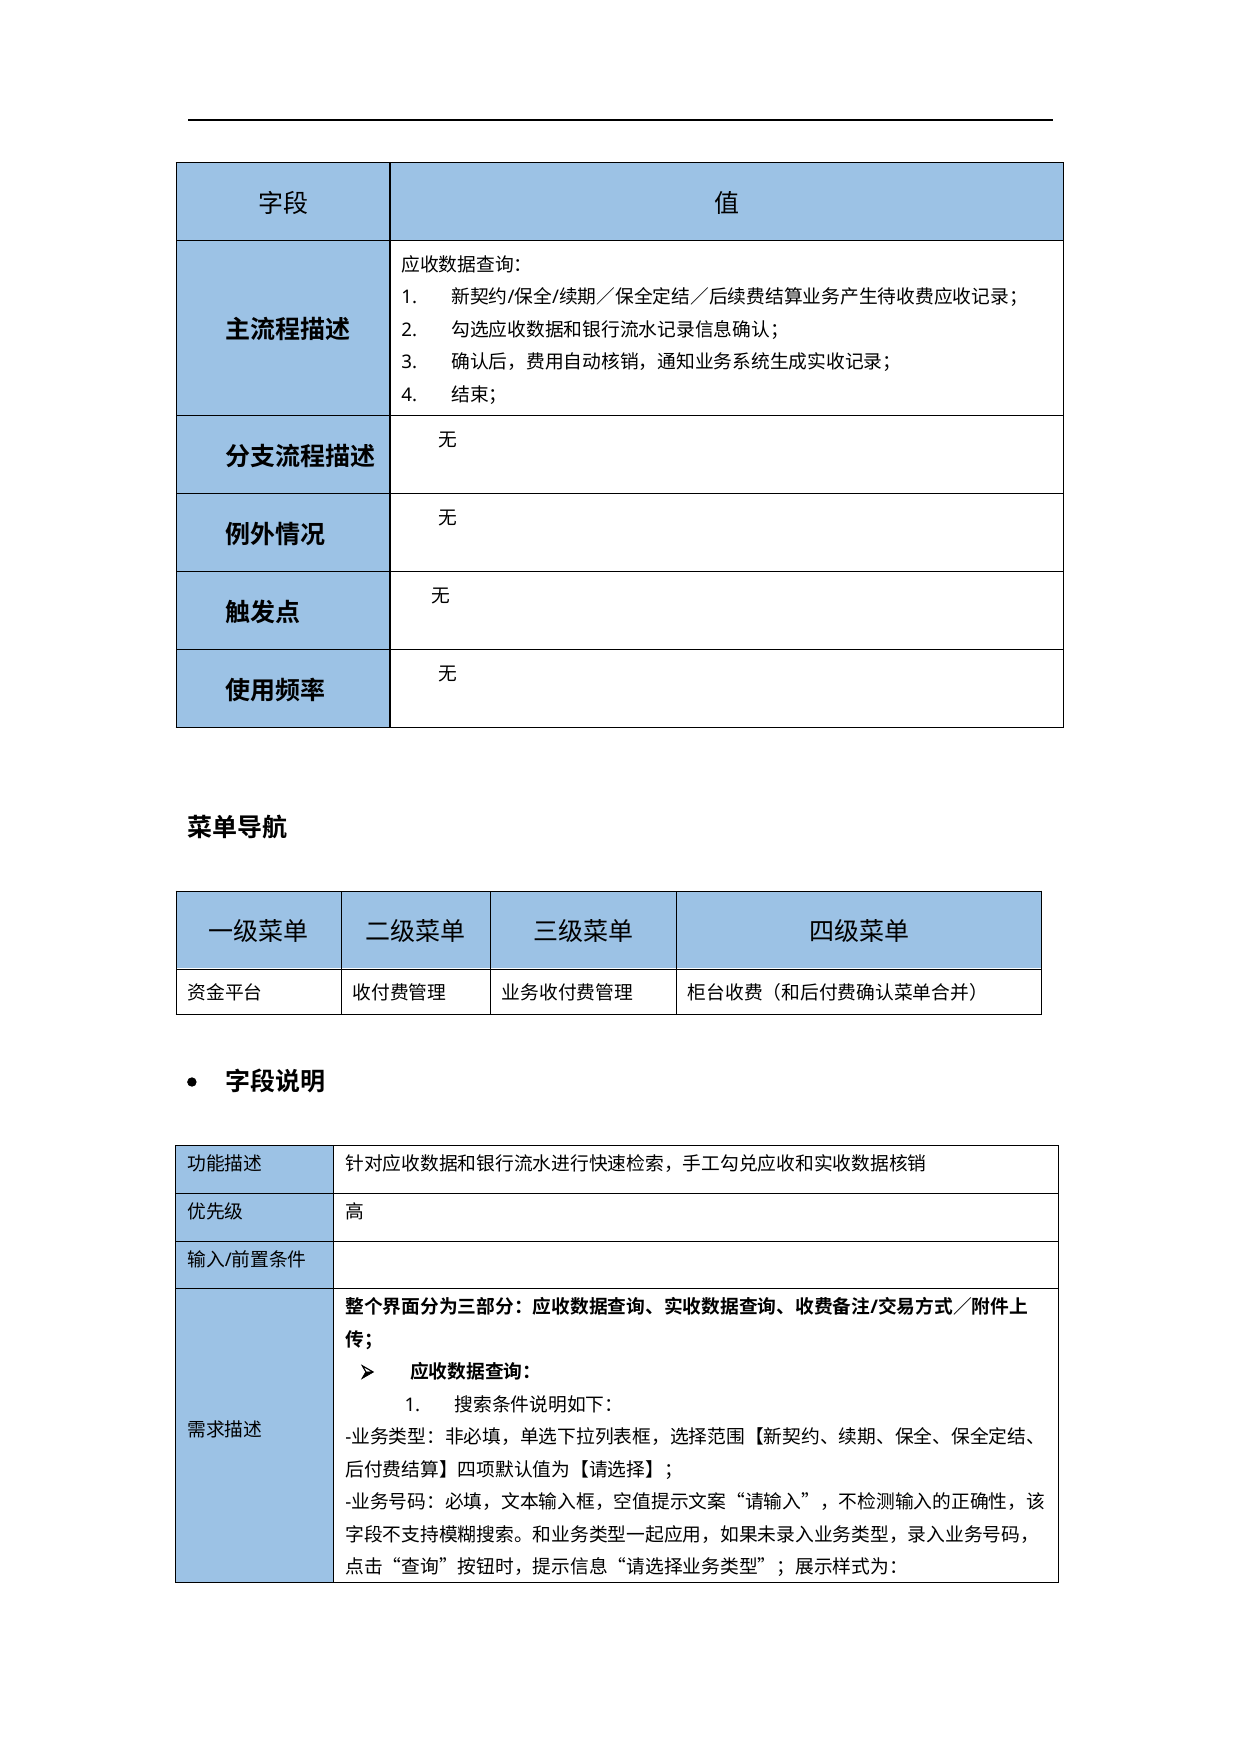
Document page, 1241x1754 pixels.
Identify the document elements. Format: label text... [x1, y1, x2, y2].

list 字段说明 [187, 1047, 1053, 1112]
table_cell 无 [391, 650, 1063, 727]
table_header 字段 [177, 163, 389, 240]
table_cell 柜台收费（和后付费确认菜单合并） [677, 970, 1041, 1014]
table_cell 无 [391, 494, 1063, 571]
table_cell 使用频率 [177, 650, 389, 727]
table_cell 主流程描述 [177, 241, 389, 415]
table_header 针对应收数据和银行流水进行快速检索，手工勾兑应收和实收数据核销 [334, 1146, 1058, 1193]
table_cell 需求描述 [176, 1289, 333, 1582]
table_cell 资金平台 [177, 970, 341, 1014]
text 菜单导航 [187, 793, 1053, 858]
table_header 四级菜单 [677, 892, 1041, 968]
table_header 二级菜单 [342, 892, 490, 968]
table_cell 应收数据查询： 新契约/保全/续期／保全定结／后续费结算业务产生待收费应收记录； 勾选应收数据和银行流水记录信息确认； 确认后，费用自动核销，通知业务系统生成实收记录； 结束； [391, 241, 1063, 415]
table_header 值 [391, 163, 1063, 240]
table_cell 例外情况 [177, 494, 389, 571]
table_cell 触发点 [177, 572, 389, 649]
table_cell 收付费管理 [342, 970, 490, 1014]
table_cell 优先级 [176, 1194, 333, 1241]
table_cell [334, 1242, 1058, 1288]
table_cell 输入/前置条件 [176, 1242, 333, 1288]
table_cell 高 [334, 1194, 1058, 1241]
table_header 一级菜单 [177, 892, 341, 968]
table_cell 无 [391, 572, 1063, 649]
table_cell 业务收付费管理 [491, 970, 676, 1014]
table_cell 无 [391, 416, 1063, 493]
table_header 三级菜单 [491, 892, 676, 968]
table_header 功能描述 [176, 1146, 333, 1193]
table_cell 分支流程描述 [177, 416, 389, 493]
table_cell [334, 1289, 1058, 1582]
